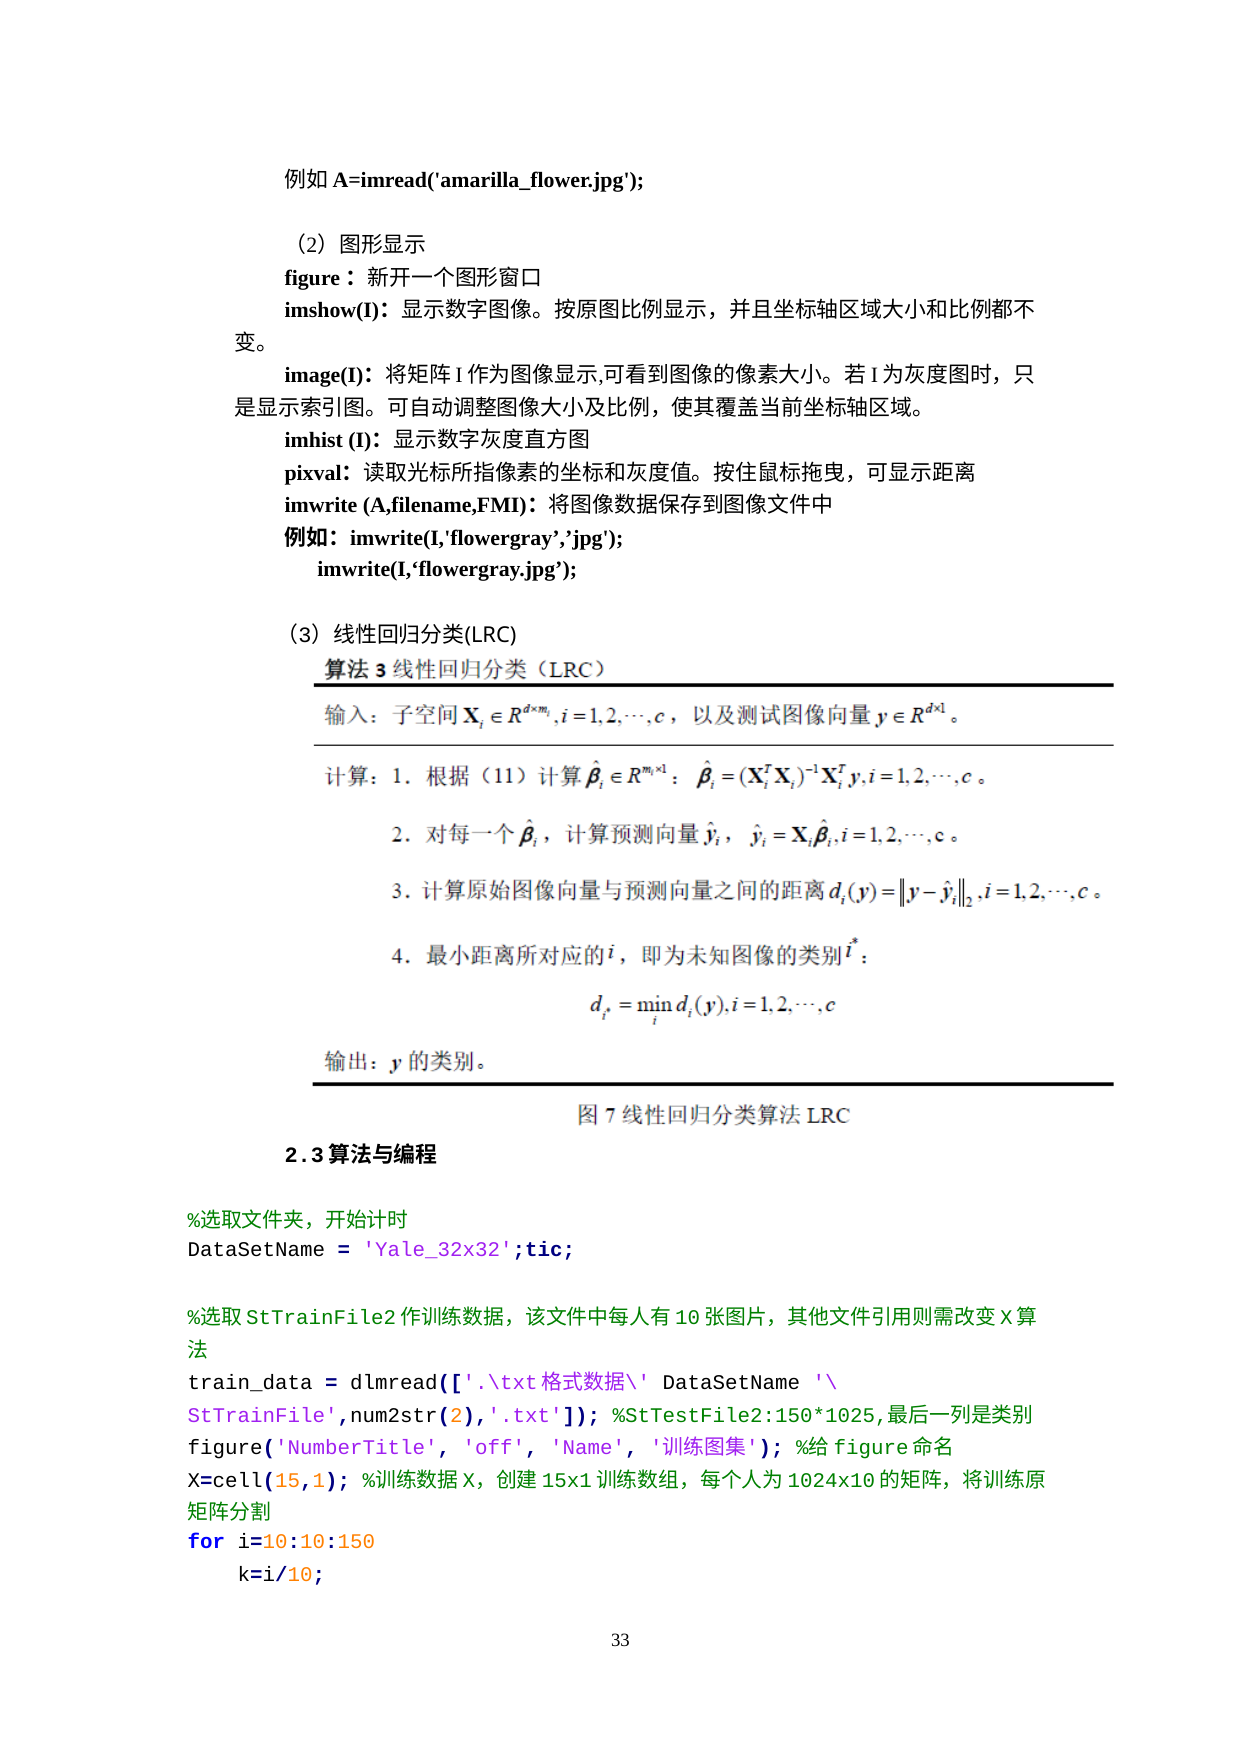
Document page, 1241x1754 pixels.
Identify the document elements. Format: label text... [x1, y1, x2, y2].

text for i=10:10:150 [187, 1527, 1053, 1559]
text %选取文件夹，开始计时 [187, 1202, 1053, 1234]
picture [276, 649, 1142, 1134]
text k=i/10; [187, 1559, 1053, 1592]
text train_data = dlmread(['.\txt格式数据\' DataSetName '\StTrainFile',num2str(2),'.txt']); %StTestFile2:150*1025,最后一列是类别 [187, 1364, 1053, 1429]
text 例如A=imread('amarilla_flower.jpg'); [234, 162, 1053, 194]
text DataSetName = 'Yale_32x32';tic; [187, 1234, 1053, 1267]
text imwrite (A,filename,FMI)：将图像数据保存到图像文件中 [234, 487, 1053, 519]
text figure ：新开一个图形窗口 [234, 259, 1053, 292]
text pixval：读取光标所指像素的坐标和灰度值。按住鼠标拖曳，可显示距离 [234, 454, 1053, 487]
text （3）线性回归分类(LRC) [226, 617, 1053, 649]
text imshow(I)：显示数字图像。按原图比例显示，并且坐标轴区域大小和比例都不变。 [234, 292, 1053, 357]
text image(I)：将矩阵I作为图像显示,可看到图像的像素大小。若I为灰度图时，只是显示索引图。可自动调整图像大小及比例，使其覆盖当前坐标轴区域。 [234, 357, 1053, 422]
text X=cell(15,1); %训练数据X，创建15x1训练数组，每个人为1024x10的矩阵，将训练原矩阵分割 [187, 1462, 1053, 1527]
text figure('NumberTitle', 'off', 'Name', '训练图集'); %给figure命名 [187, 1429, 1053, 1462]
text 2.3算法与编程 [234, 1137, 1053, 1169]
text imwrite(I,‘flowergray.jpg’); [234, 552, 1053, 584]
text 例如：imwrite(I,'flowergray’,’jpg'); [234, 519, 1053, 552]
text %选取StTrainFile2作训练数据，该文件中每人有10张图片，其他文件引用则需改变X算法 [187, 1299, 1053, 1364]
text imhist (I)：显示数字灰度直方图 [234, 422, 1053, 454]
text （2）图形显示 [234, 227, 1053, 259]
